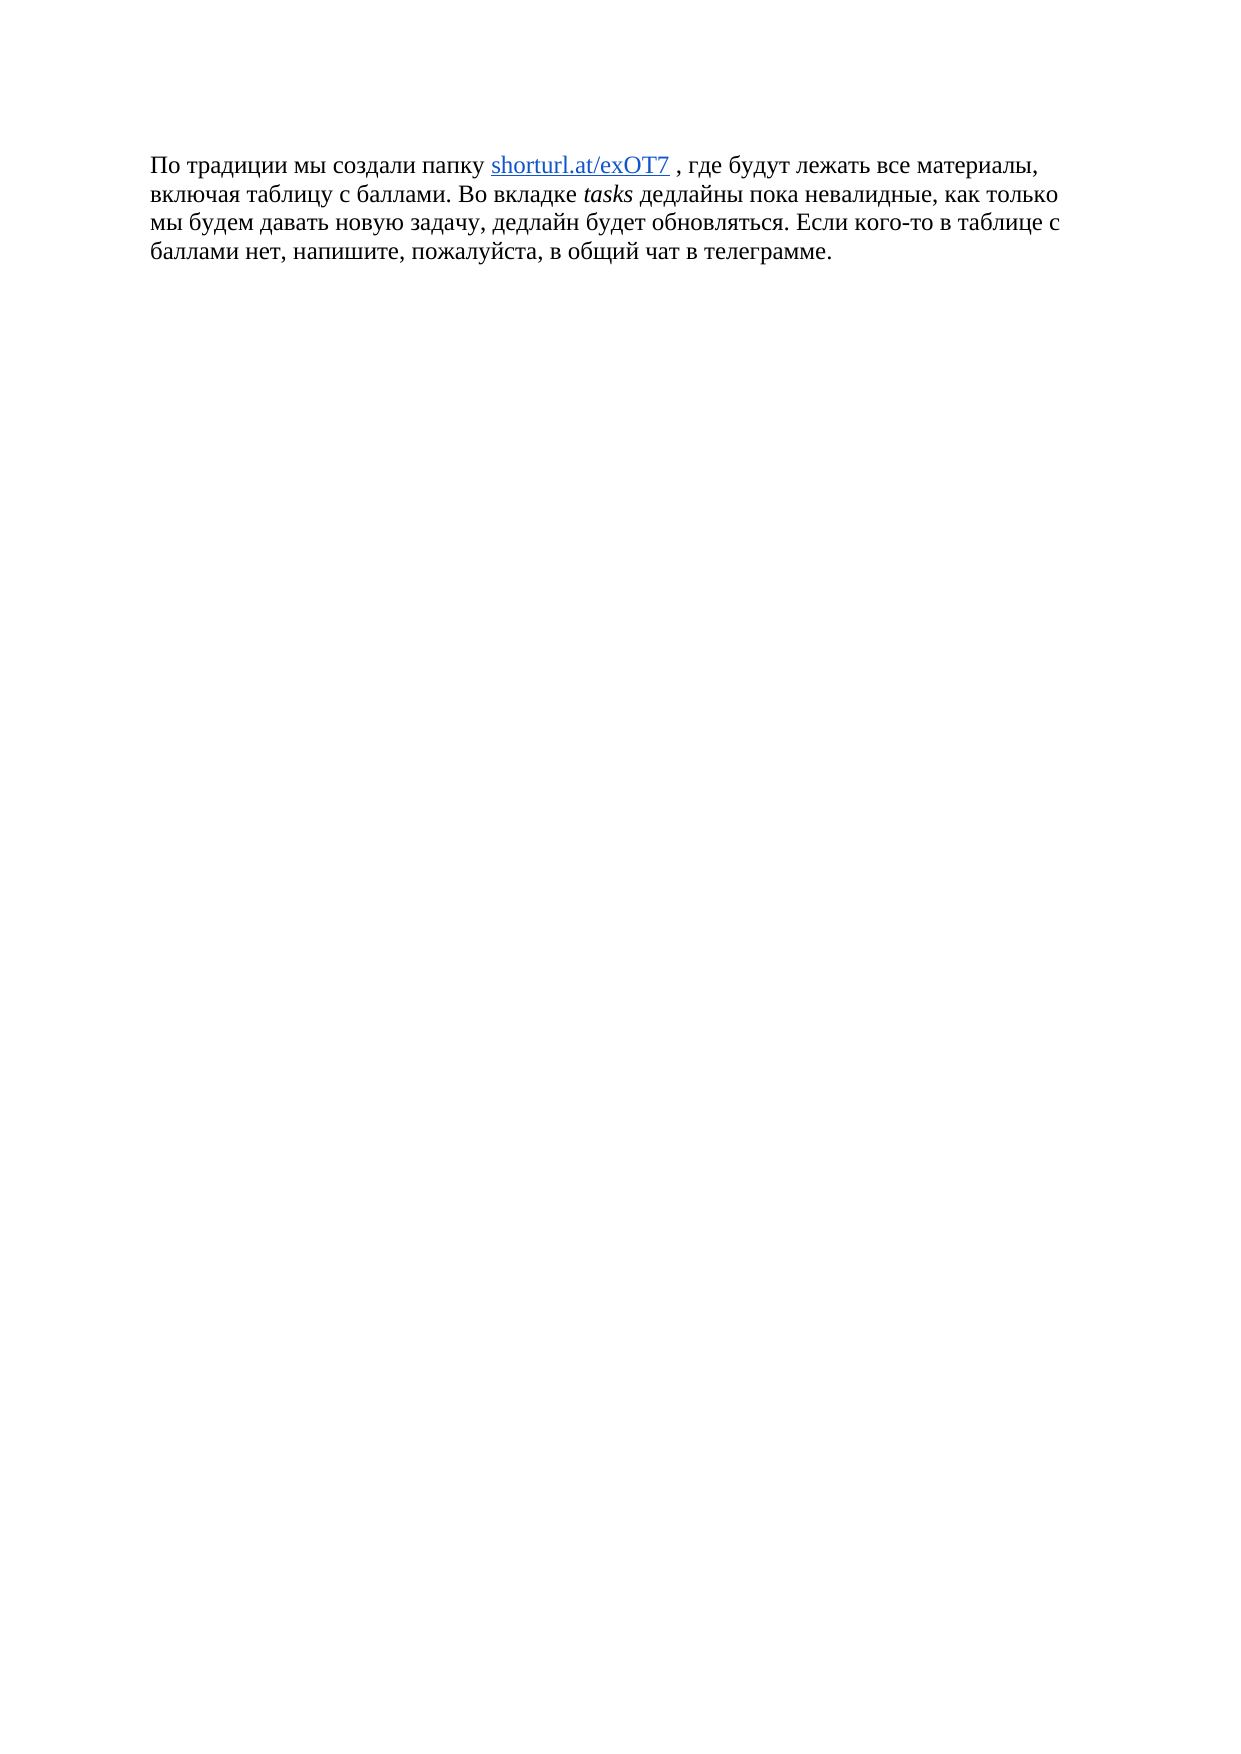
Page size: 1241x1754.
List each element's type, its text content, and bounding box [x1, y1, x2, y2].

text По традиции мы создали папку shorturl.at/exOT7 , где будут лежать все материалы, включая таблицу с баллами. Во вкладке tasks дедлайны пока невалидные, как только мы будем давать новую задачу, дедлайн будет обновляться. Если кого-то в таблице с баллами нет, напишите, пожалуйста, в общий чат в телеграмме. [150, 150, 1090, 265]
